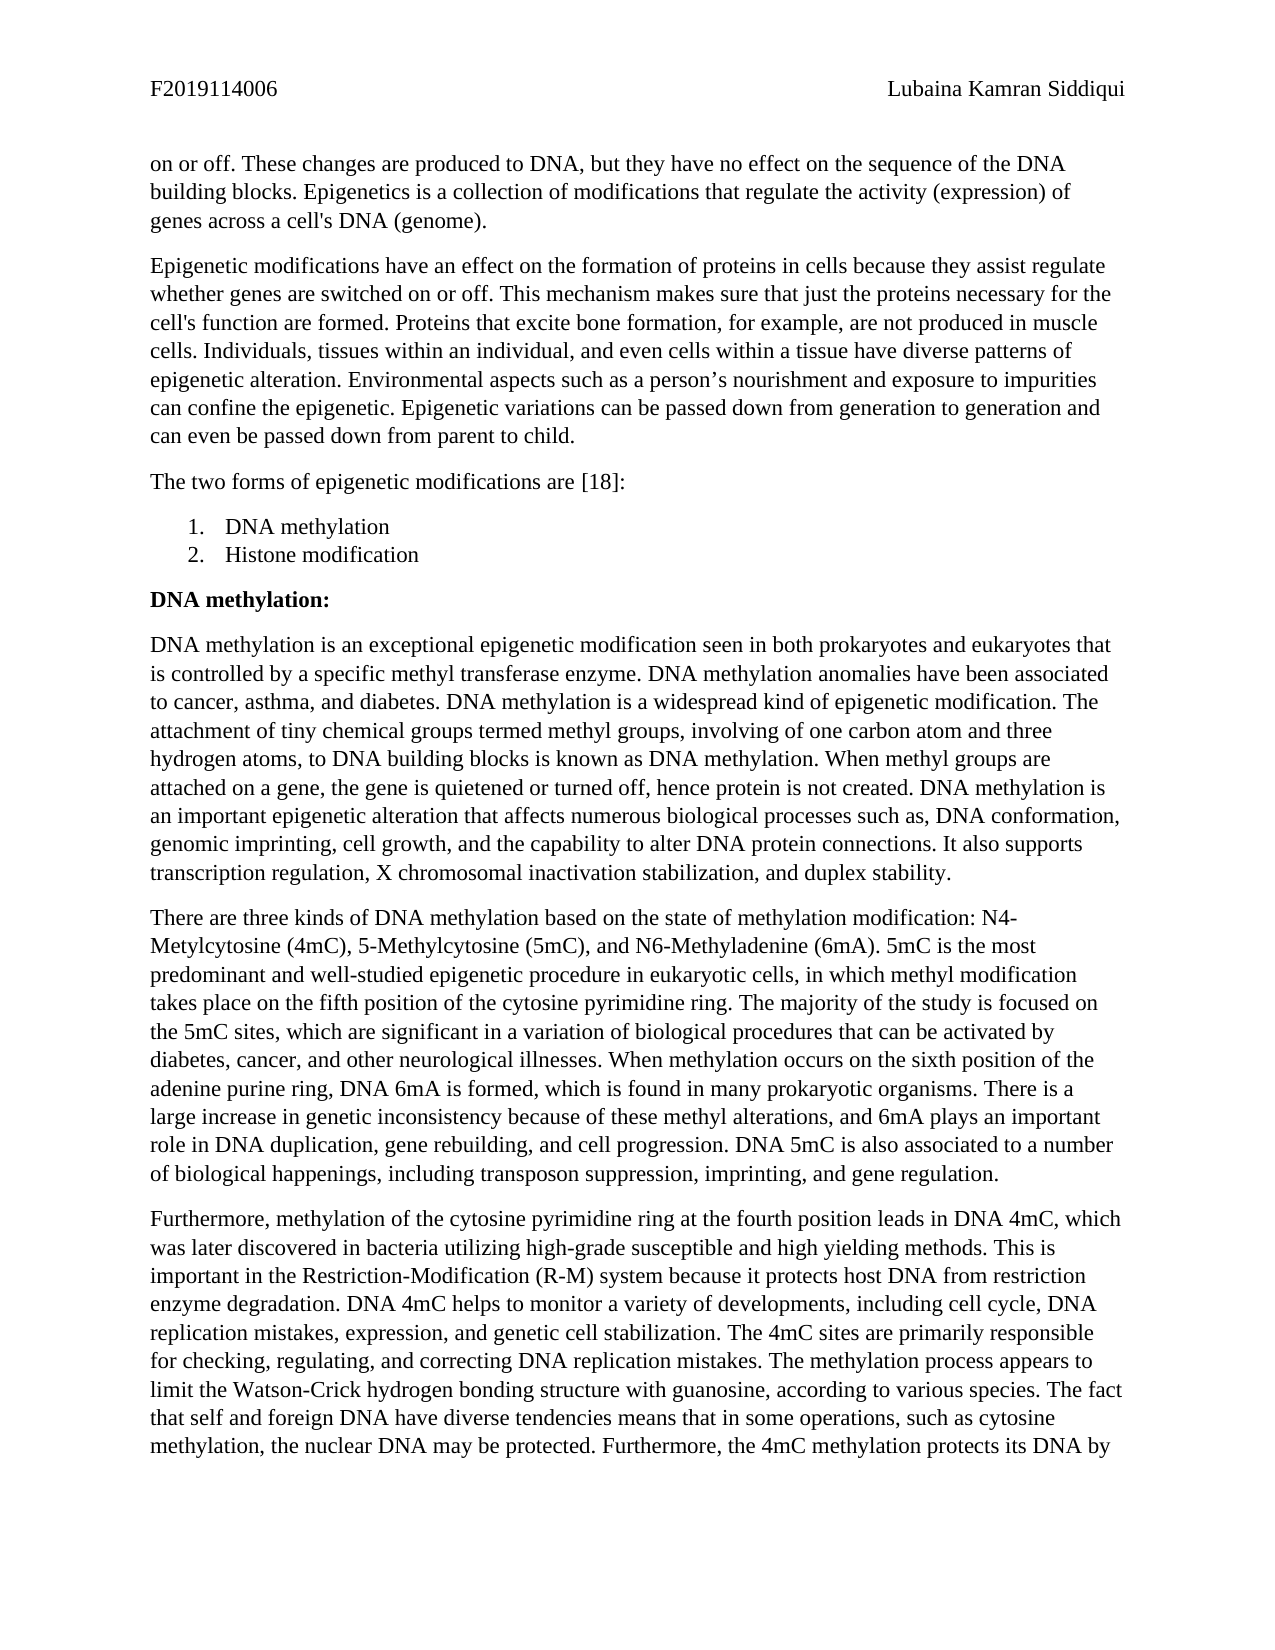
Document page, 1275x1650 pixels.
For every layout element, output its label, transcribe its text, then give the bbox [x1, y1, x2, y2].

text Epigenetic modifications have an effect on the formation of proteins in cells because they assist regulate whether genes are switched on or off. This mechanism makes sure that just the proteins necessary for the cell's function are formed. Proteins that excite bone formation, for example, are not produced in muscle cells. Individuals, tissues within an individual, and even cells within a tissue have diverse patterns of epigenetic alteration. Environmental aspects such as a person’s nourishment and exposure to impurities can confine the epigenetic. Epigenetic variations can be passed down from generation to generation and can even be passed down from parent to child. [150, 252, 1125, 449]
text DNA methylation: [150, 586, 1125, 613]
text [150, 150, 1125, 233]
text The two forms of epigenetic modifications are [18]: [150, 468, 1125, 494]
text There are three kinds of DNA methylation based on the state of methylation modification: N4-Metylcytosine (4mC), 5-Methylcytosine (5mC), and N6-Methyladenine (6mA). 5mC is the most predominant and well-studied epigenetic procedure in eukaryotic cells, in which methyl modification takes place on the fifth position of the cytosine pyrimidine ring. The majority of the study is focused on the 5mC sites, which are significant in a variation of biological procedures that can be activated by diabetes, cancer, and other neurological illnesses. When methylation occurs on the sixth position of the adenine purine ring, DNA 6mA is formed, which is found in many prokaryotic organisms. There is a large increase in genetic inconsistency because of these methyl alterations, and 6mA plays an important role in DNA duplication, gene rebuilding, and cell progression. DNA 5mC is also associated to a number of biological happenings, including transposon suppression, imprinting, and gene regulation. [150, 904, 1125, 1186]
text DNA methylation is an exceptional epigenetic modification seen in both prokaryotes and eukaryotes that is controlled by a specific methyl transferase enzyme. DNA methylation anomalies have been associated to cancer, asthma, and diabetes. DNA methylation is a widespread kind of epigenetic modification. The attachment of tiny chemical groups termed methyl groups, involving of one carbon atom and three hydrogen atoms, to DNA building blocks is known as DNA methylation. When methyl groups are attached on a gene, the gene is quietened or turned off, hence protein is not created. DNA methylation is an important epigenetic alteration that affects numerous biological processes such as, DNA conformation, genomic imprinting, cell growth, and the capability to alter DNA protein connections. It also supports transcription regulation, X chromosomal inactivation stabilization, and duplex stability. [150, 631, 1125, 885]
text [150, 1205, 1125, 1459]
list Histone modification [187, 541, 1125, 568]
list DNA methylation [187, 513, 1125, 539]
